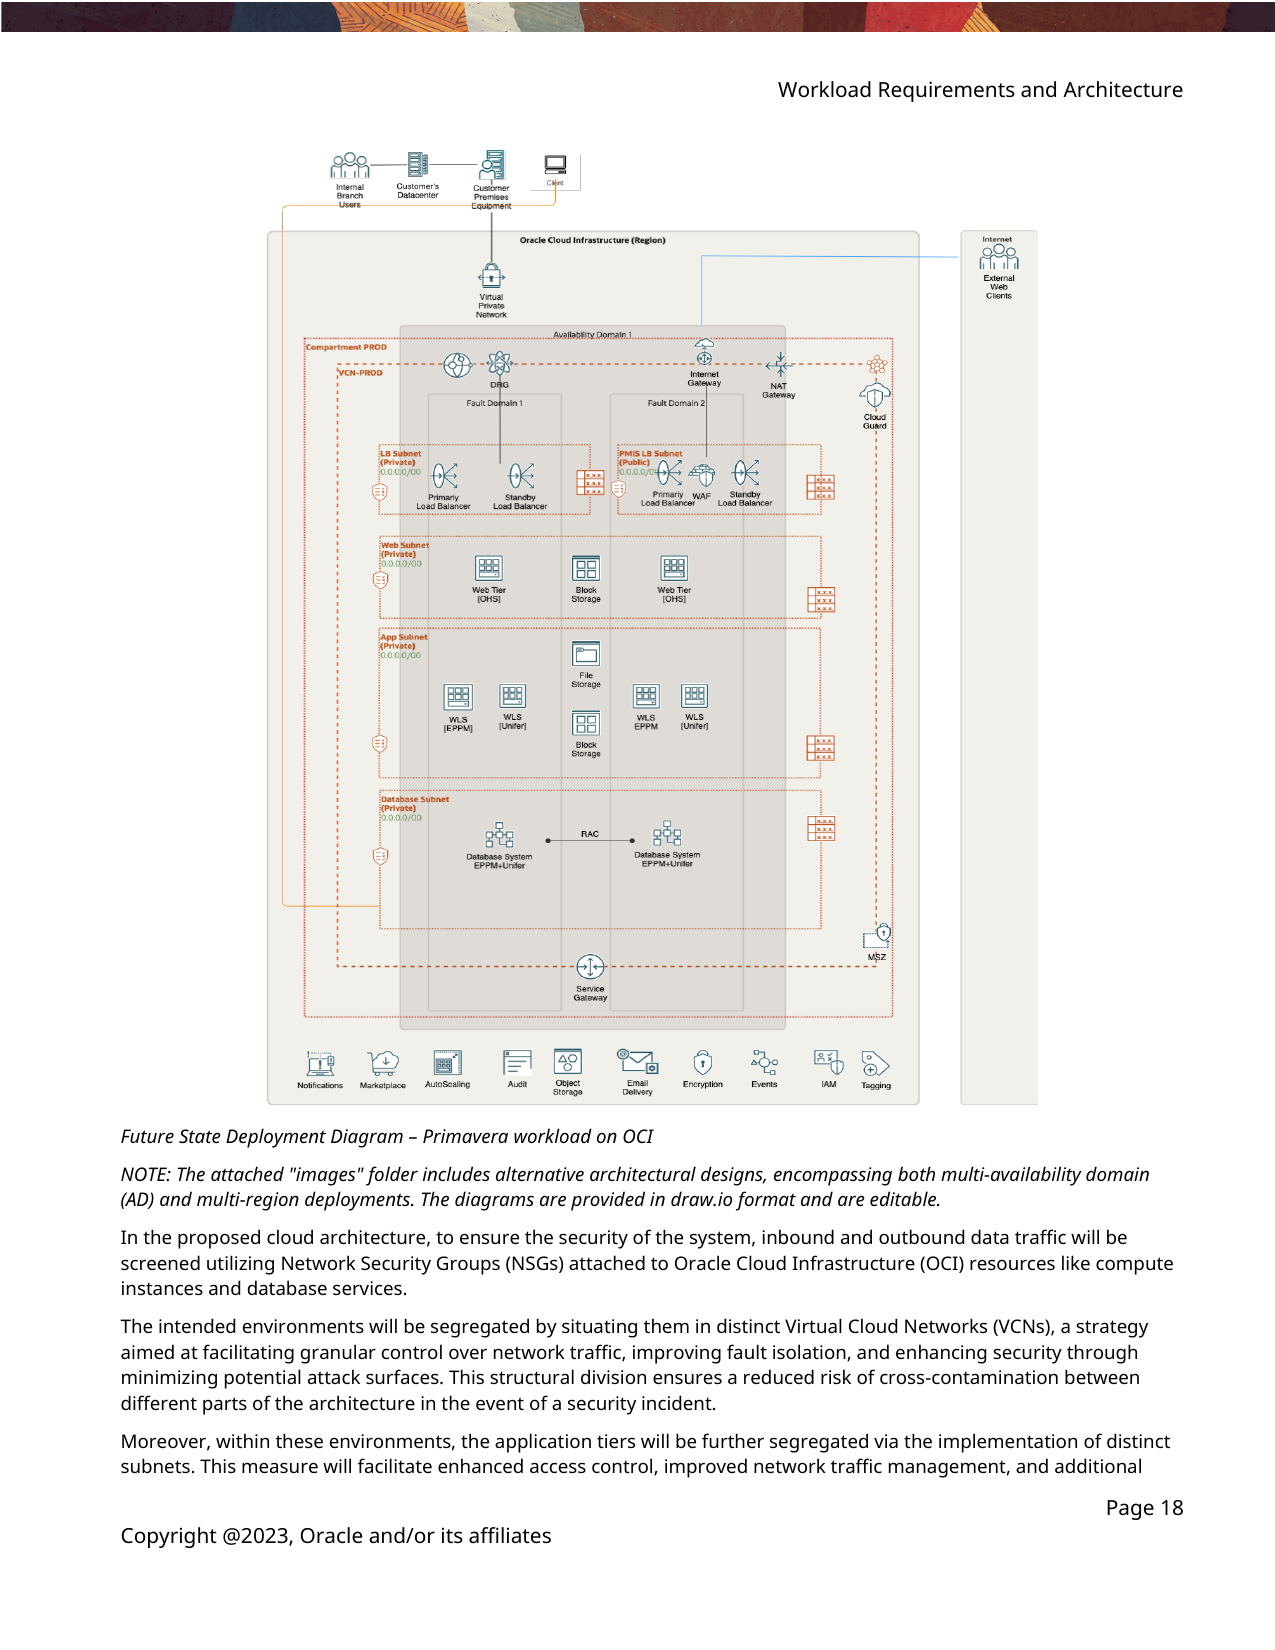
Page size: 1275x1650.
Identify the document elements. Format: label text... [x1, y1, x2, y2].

text In the proposed cloud architecture, to ensure the security of the system, inbound and outbound data traffic will be screened utilizing Network Security Groups (NSGs) attached to Oracle Cloud Infrastructure (OCI) resources like compute instances and database services. [120, 1224, 1184, 1301]
text The intended environments will be segregated by situating them in distinct Virtual Cloud Networks (VCNs), a strategy aimed at facilitating granular control over network traffic, improving fault isolation, and enhancing security through minimizing potential attack surfaces. This structural division ensures a reduced risk of cross-contamination between different parts of the architecture in the event of a security incident. [120, 1314, 1184, 1416]
picture [1, 2, 1275, 32]
text Future State Deployment Diagram – Primavera workload on OCI [120, 1123, 1184, 1148]
text NOTE: The attached "images" folder includes alternative architectural designs, encompassing both multi-availability domain (AD) and multi-region deployments. The diagrams are provided in draw.io format and are editable. [120, 1161, 1184, 1212]
picture [266, 150, 1038, 1105]
